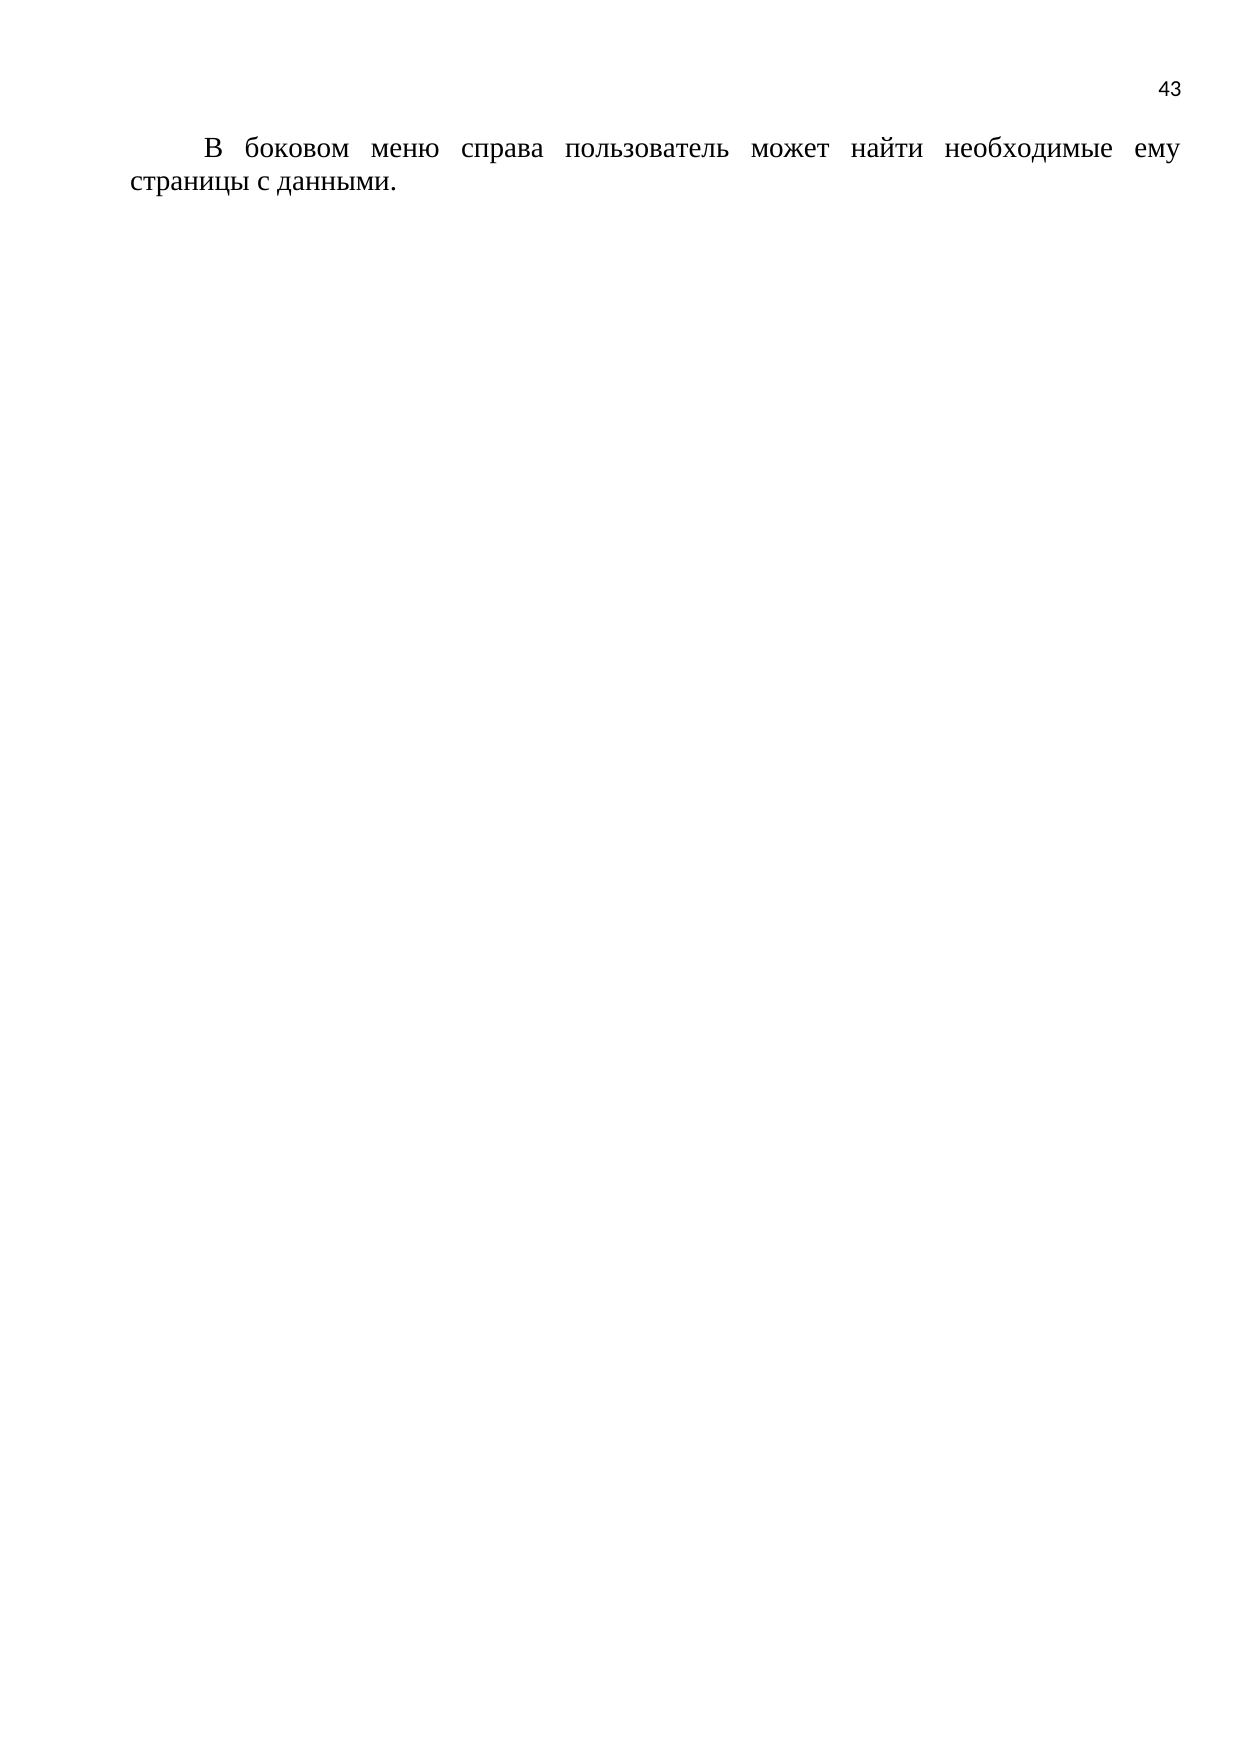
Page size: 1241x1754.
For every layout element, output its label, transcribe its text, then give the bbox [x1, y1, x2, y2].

text В боковом меню справа пользователь может найти необходимые ему страницы с данными. [130, 163, 1181, 197]
